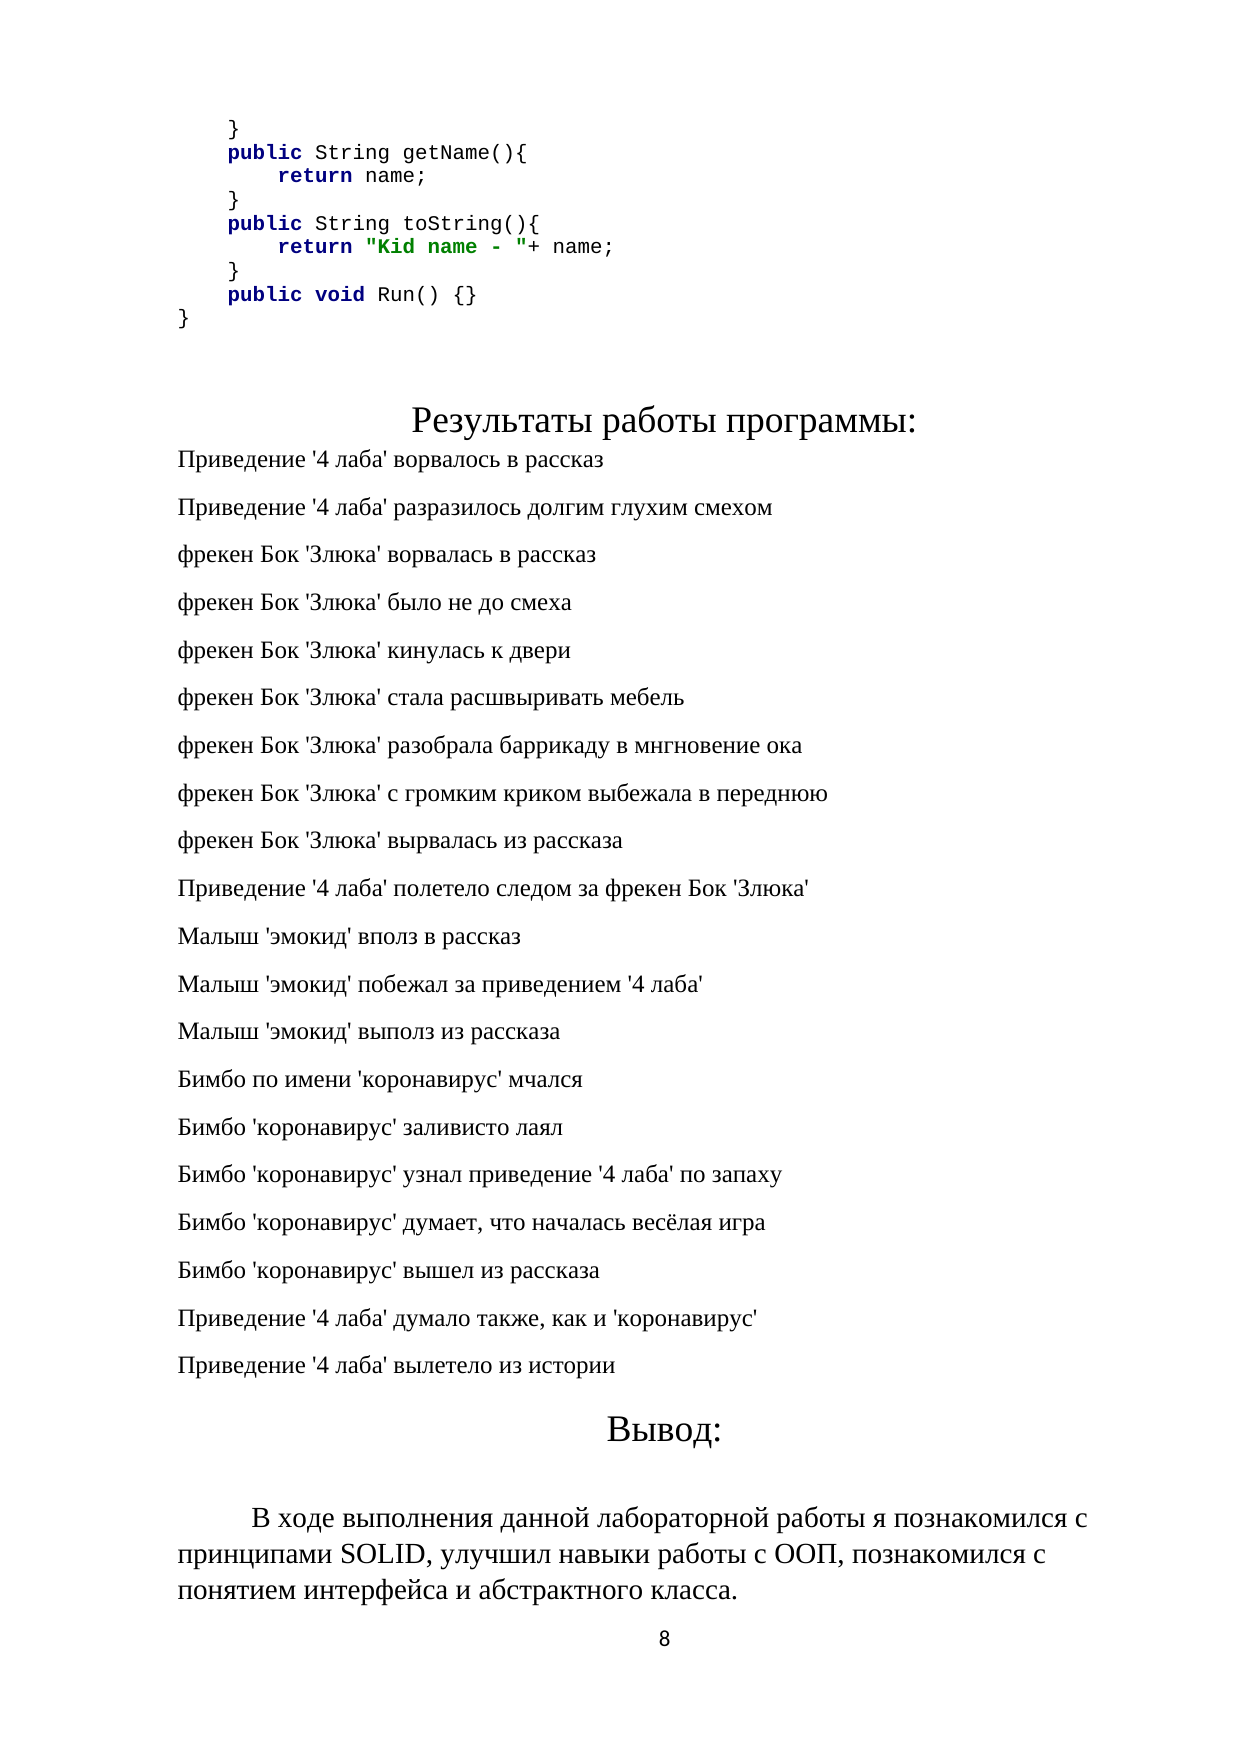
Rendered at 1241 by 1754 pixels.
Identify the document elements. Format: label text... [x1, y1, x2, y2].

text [177, 118, 1152, 331]
text Приведение '4 лаба' полетело следом за фрекен Бок 'Злюка' [177, 873, 1152, 902]
text Бимбо по имени 'коронавирус' мчался [177, 1064, 1152, 1093]
text Малыш 'эмокид' побежал за приведением '4 лаба' [177, 969, 1152, 997]
text В ходе выполнения данной лабораторной работы я познакомился с принципами SOLID, улучшил навыки работы с ООП, познакомился с понятием интерфейса и абстрактного класса. [177, 1500, 1152, 1606]
text фрекен Бок 'Злюка' кинулась к двери [177, 635, 1152, 663]
text Приведение '4 лаба' думало также, как и 'коронавирус' [177, 1303, 1152, 1331]
text фрекен Бок 'Злюка' разобрала баррикаду в мнгновение ока [177, 730, 1152, 759]
text фрекен Бок 'Злюка' стала расшвыривать мебель [177, 682, 1152, 711]
text Бимбо 'коронавирус' вышел из рассказа [177, 1255, 1152, 1284]
text Малыш 'эмокид' вполз в рассказ [177, 921, 1152, 950]
text Приведение '4 лаба' разразилось долгим глухим смехом [177, 492, 1152, 520]
text Малыш 'эмокид' выполз из рассказа [177, 1016, 1152, 1045]
text Приведение '4 лаба' ворвалось в рассказ [177, 444, 1152, 473]
text Бимбо 'коронавирус' заливисто лаял [177, 1112, 1152, 1141]
text Приведение '4 лаба' вылетело из истории [177, 1350, 1152, 1379]
text фрекен Бок 'Злюка' вырвалась из рассказа [177, 826, 1152, 854]
subtitle Результаты работы программы: [177, 397, 1152, 440]
text фрекен Бок 'Злюка' ворвалась в рассказ [177, 539, 1152, 568]
text Бимбо 'коронавирус' узнал приведение '4 лаба' по запаху [177, 1159, 1152, 1188]
text фрекен Бок 'Злюка' с громким криком выбежала в переднюю [177, 778, 1152, 807]
text фрекен Бок 'Злюка' было не до смеха [177, 587, 1152, 616]
subtitle Вывод: [177, 1406, 1152, 1449]
text Бимбо 'коронавирус' думает, что началась весёлая игра [177, 1207, 1152, 1236]
